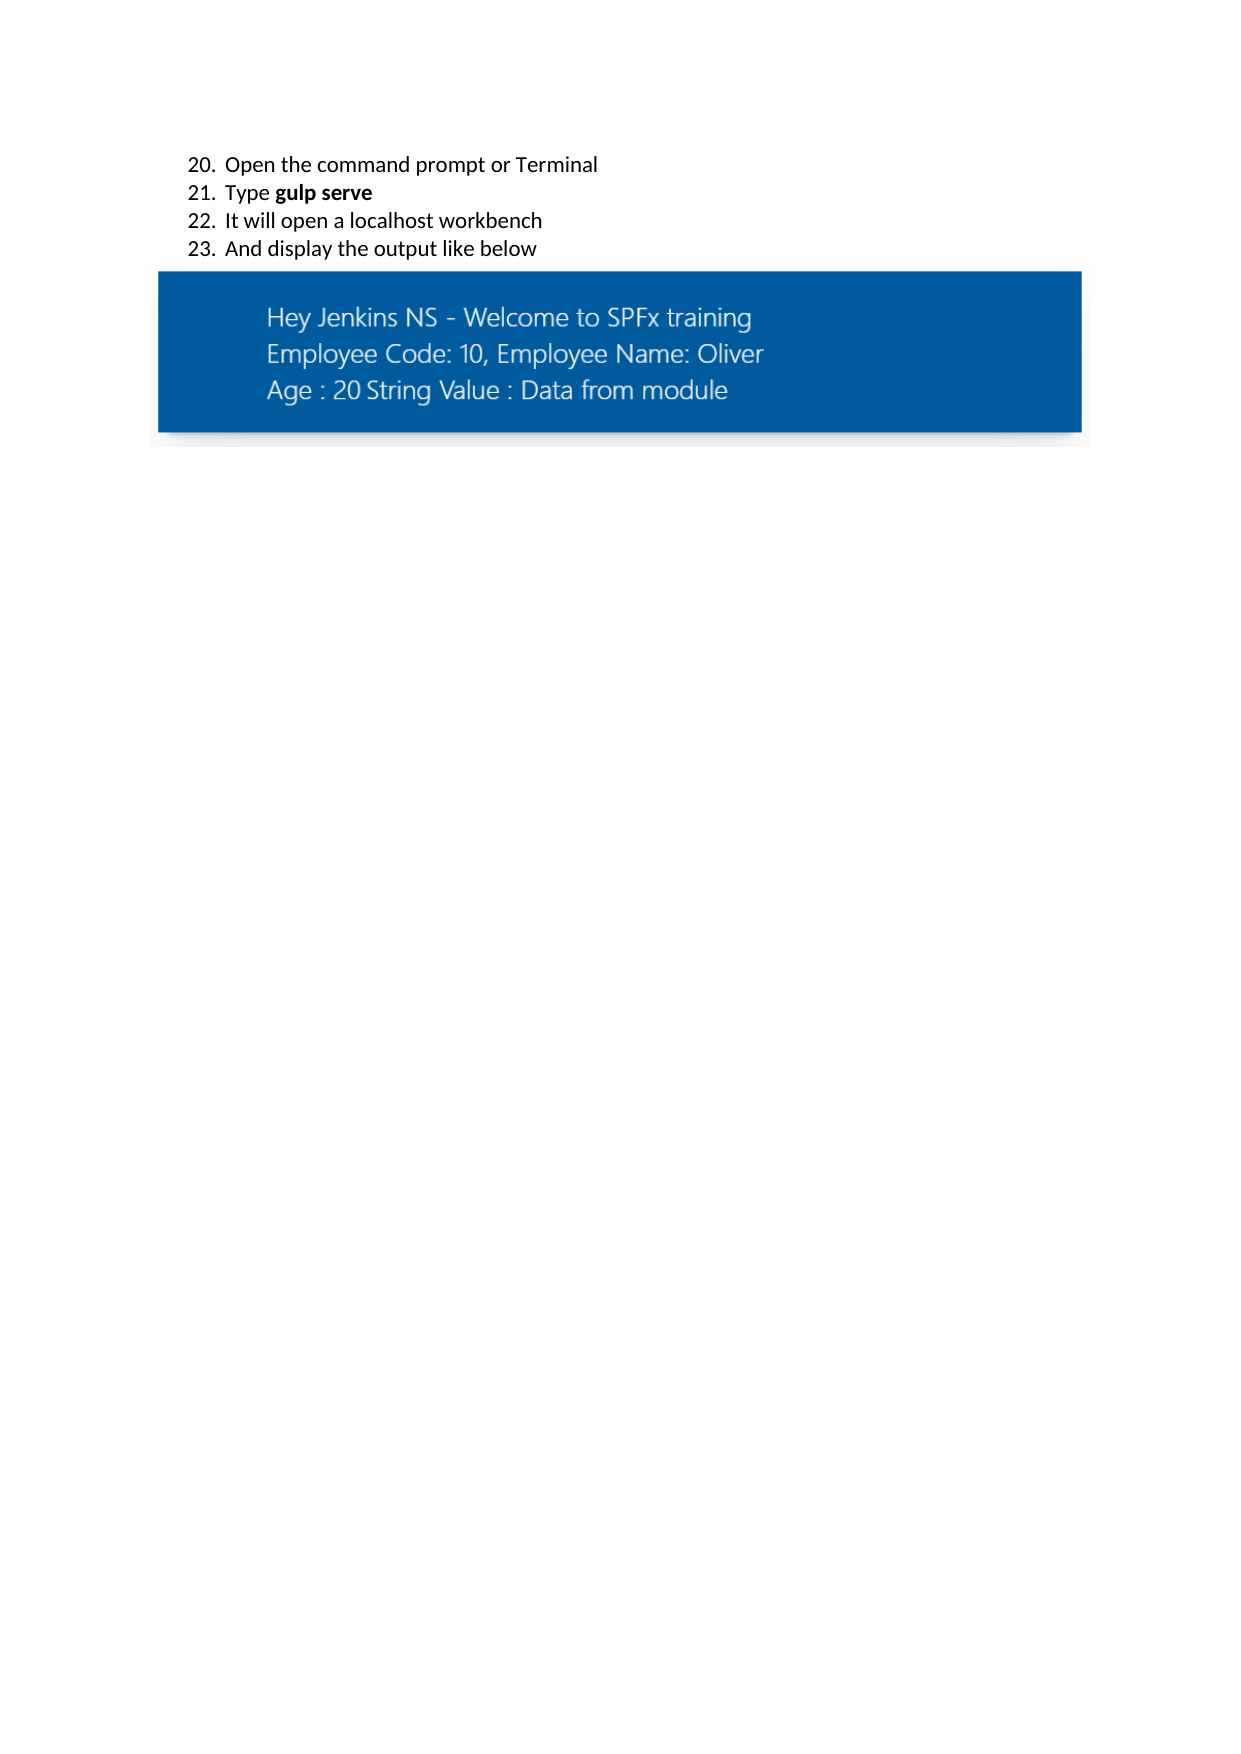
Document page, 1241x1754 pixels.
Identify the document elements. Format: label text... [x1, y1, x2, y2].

list Open the command prompt or Terminal [187, 150, 1090, 178]
picture [150, 262, 1091, 447]
list And display the output like below [187, 234, 1090, 262]
list Type gulp serve [187, 178, 1090, 206]
list It will open a localhost workbench [187, 206, 1090, 234]
